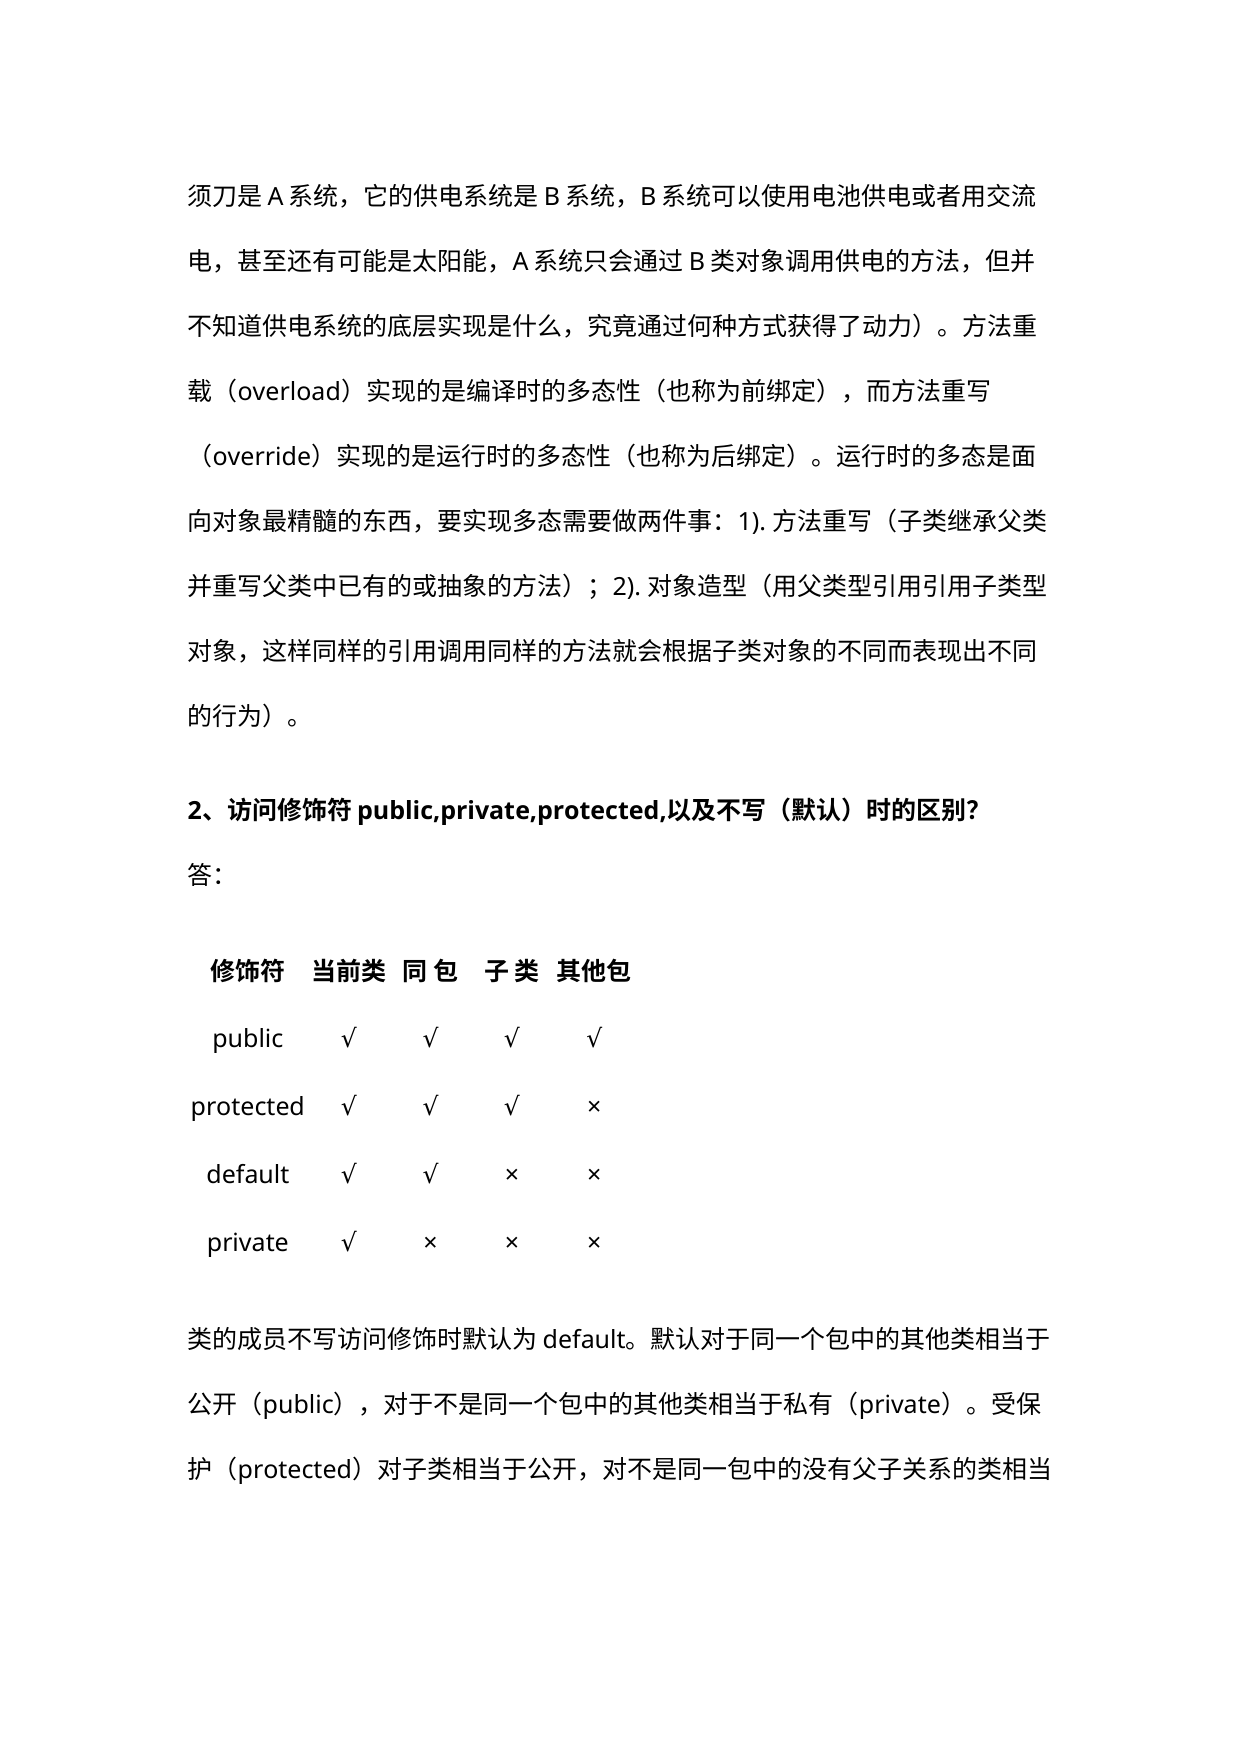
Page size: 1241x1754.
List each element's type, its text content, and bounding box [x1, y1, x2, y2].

text 2、访问修饰符public,private,protected,以及不写（默认）时的区别？ 答： [187, 776, 1053, 906]
table_header 同 包 [389, 935, 471, 1003]
table_header 其他包 [553, 935, 636, 1003]
table_cell private [188, 1208, 308, 1276]
table_cell × [389, 1208, 471, 1276]
table_header 修饰符 [188, 935, 308, 1003]
table_cell × [553, 1072, 636, 1140]
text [187, 162, 1053, 747]
table_header 当前类 [308, 935, 389, 1003]
table_header 子 类 [471, 935, 552, 1003]
table_cell √ [389, 1140, 471, 1208]
table_cell √ [471, 1072, 552, 1140]
table_cell √ [308, 1072, 389, 1140]
table_cell √ [389, 1004, 471, 1072]
table_cell √ [308, 1004, 389, 1072]
table_cell protected [188, 1072, 308, 1140]
table_cell √ [308, 1208, 389, 1276]
table_cell public [188, 1004, 308, 1072]
table_cell × [471, 1208, 552, 1276]
table_cell √ [471, 1004, 552, 1072]
table_cell × [471, 1140, 552, 1208]
table_cell √ [553, 1004, 636, 1072]
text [187, 1305, 1053, 1500]
table_cell default [188, 1140, 308, 1208]
table_cell √ [389, 1072, 471, 1140]
table_cell √ [308, 1140, 389, 1208]
table_cell × [553, 1140, 636, 1208]
table_cell × [553, 1208, 636, 1276]
